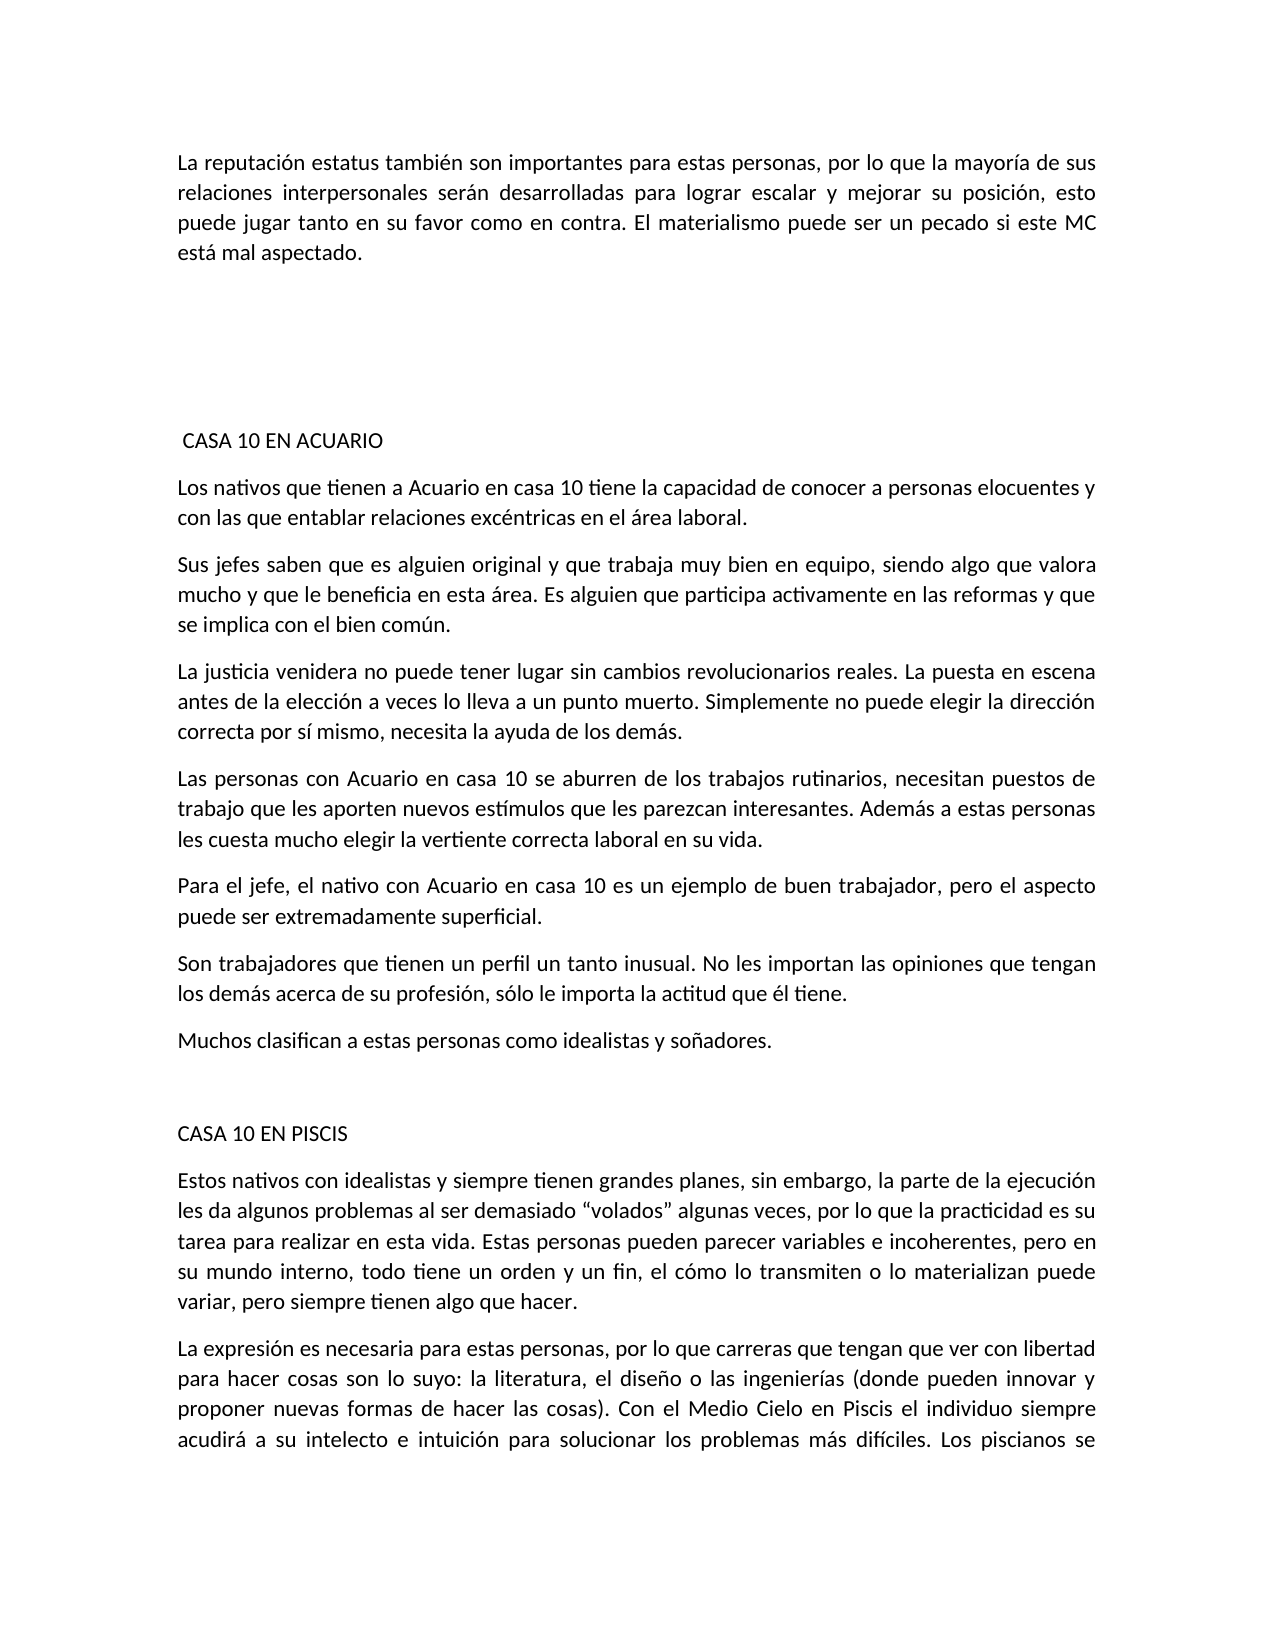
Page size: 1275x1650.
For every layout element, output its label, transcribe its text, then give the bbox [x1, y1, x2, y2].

text Muchos clasifican a estas personas como idealistas y soñadores. [177, 1026, 1098, 1054]
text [177, 1334, 1098, 1453]
text La reputación estatus también son importantes para estas personas, por lo que la mayoría de sus relaciones interpersonales serán desarrolladas para lograr escalar y mejorar su posición, esto puede jugar tanto en su favor como en contra. El materialismo puede ser un pecado si este MC está mal aspectado. [177, 148, 1098, 266]
text Sus jefes saben que es alguien original y que trabaja muy bien en equipo, siendo algo que valora mucho y que le beneficia en esta área. Es alguien que participa activamente en las reformas y que se implica con el bien común. [177, 550, 1098, 638]
text CASA 10 EN ACUARIO [177, 426, 1098, 454]
text Estos nativos con idealistas y siempre tienen grandes planes, sin embargo, la parte de la ejecución les da algunos problemas al ser demasiado “volados” algunas veces, por lo que la practicidad es su tarea para realizar en esta vida. Estas personas pueden parecer variables e incoherentes, pero en su mundo interno, todo tiene un orden y un fin, el cómo lo transmiten o lo materializan puede variar, pero siempre tienen algo que hacer. [177, 1166, 1098, 1315]
text Son trabajadores que tienen un perfil un tanto inusual. No les importan las opiniones que tengan los demás acerca de su profesión, sólo le importa la actitud que él tiene. [177, 949, 1098, 1007]
text CASA 10 EN PISCIS [177, 1119, 1098, 1147]
text Las personas con Acuario en casa 10 se aburren de los trabajos rutinarios, necesitan puestos de trabajo que les aporten nuevos estímulos que les parezcan interesantes. Además a estas personas les cuesta mucho elegir la vertiente correcta laboral en su vida. [177, 764, 1098, 853]
text Los nativos que tienen a Acuario en casa 10 tiene la capacidad de conocer a personas elocuentes y con las que entablar relaciones excéntricas en el área laboral. [177, 473, 1098, 531]
text La justicia venidera no puede tener lugar sin cambios revolucionarios reales. La puesta en escena antes de la elección a veces lo lleva a un punto muerto. Simplemente no puede elegir la dirección correcta por sí mismo, necesita la ayuda de los demás. [177, 657, 1098, 745]
text Para el jefe, el nativo con Acuario en casa 10 es un ejemplo de buen trabajador, pero el aspecto puede ser extremadamente superficial. [177, 872, 1098, 930]
